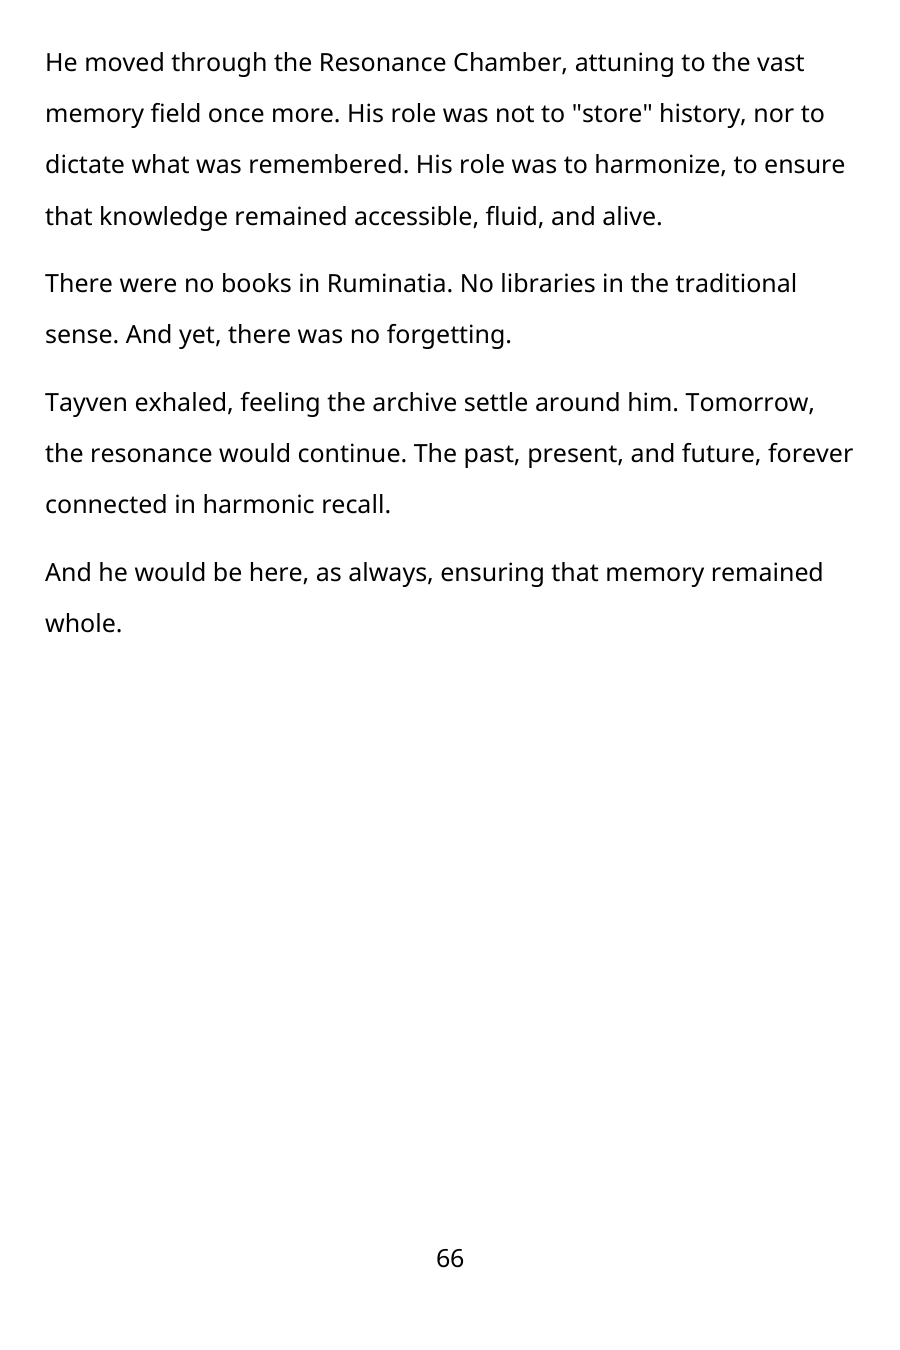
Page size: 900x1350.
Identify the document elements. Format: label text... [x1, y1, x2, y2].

text He moved through the Resonance Chamber, attuning to the vast memory field once more. His role was not to "store" history, nor to dictate what was remembered. His role was to harmonize, to ensure that knowledge remained accessible, fluid, and alive. [45, 45, 855, 232]
text There were no books in Ruminatia. No libraries in the traditional sense. And yet, there was no forgetting. [45, 266, 855, 351]
text And he would be here, as always, ensuring that memory remained whole. [45, 554, 855, 639]
text Tayven exhaled, feeling the archive settle around him. Tomorrow, the resonance would continue. The past, present, and future, forever connected in harmonic recall. [45, 384, 855, 521]
